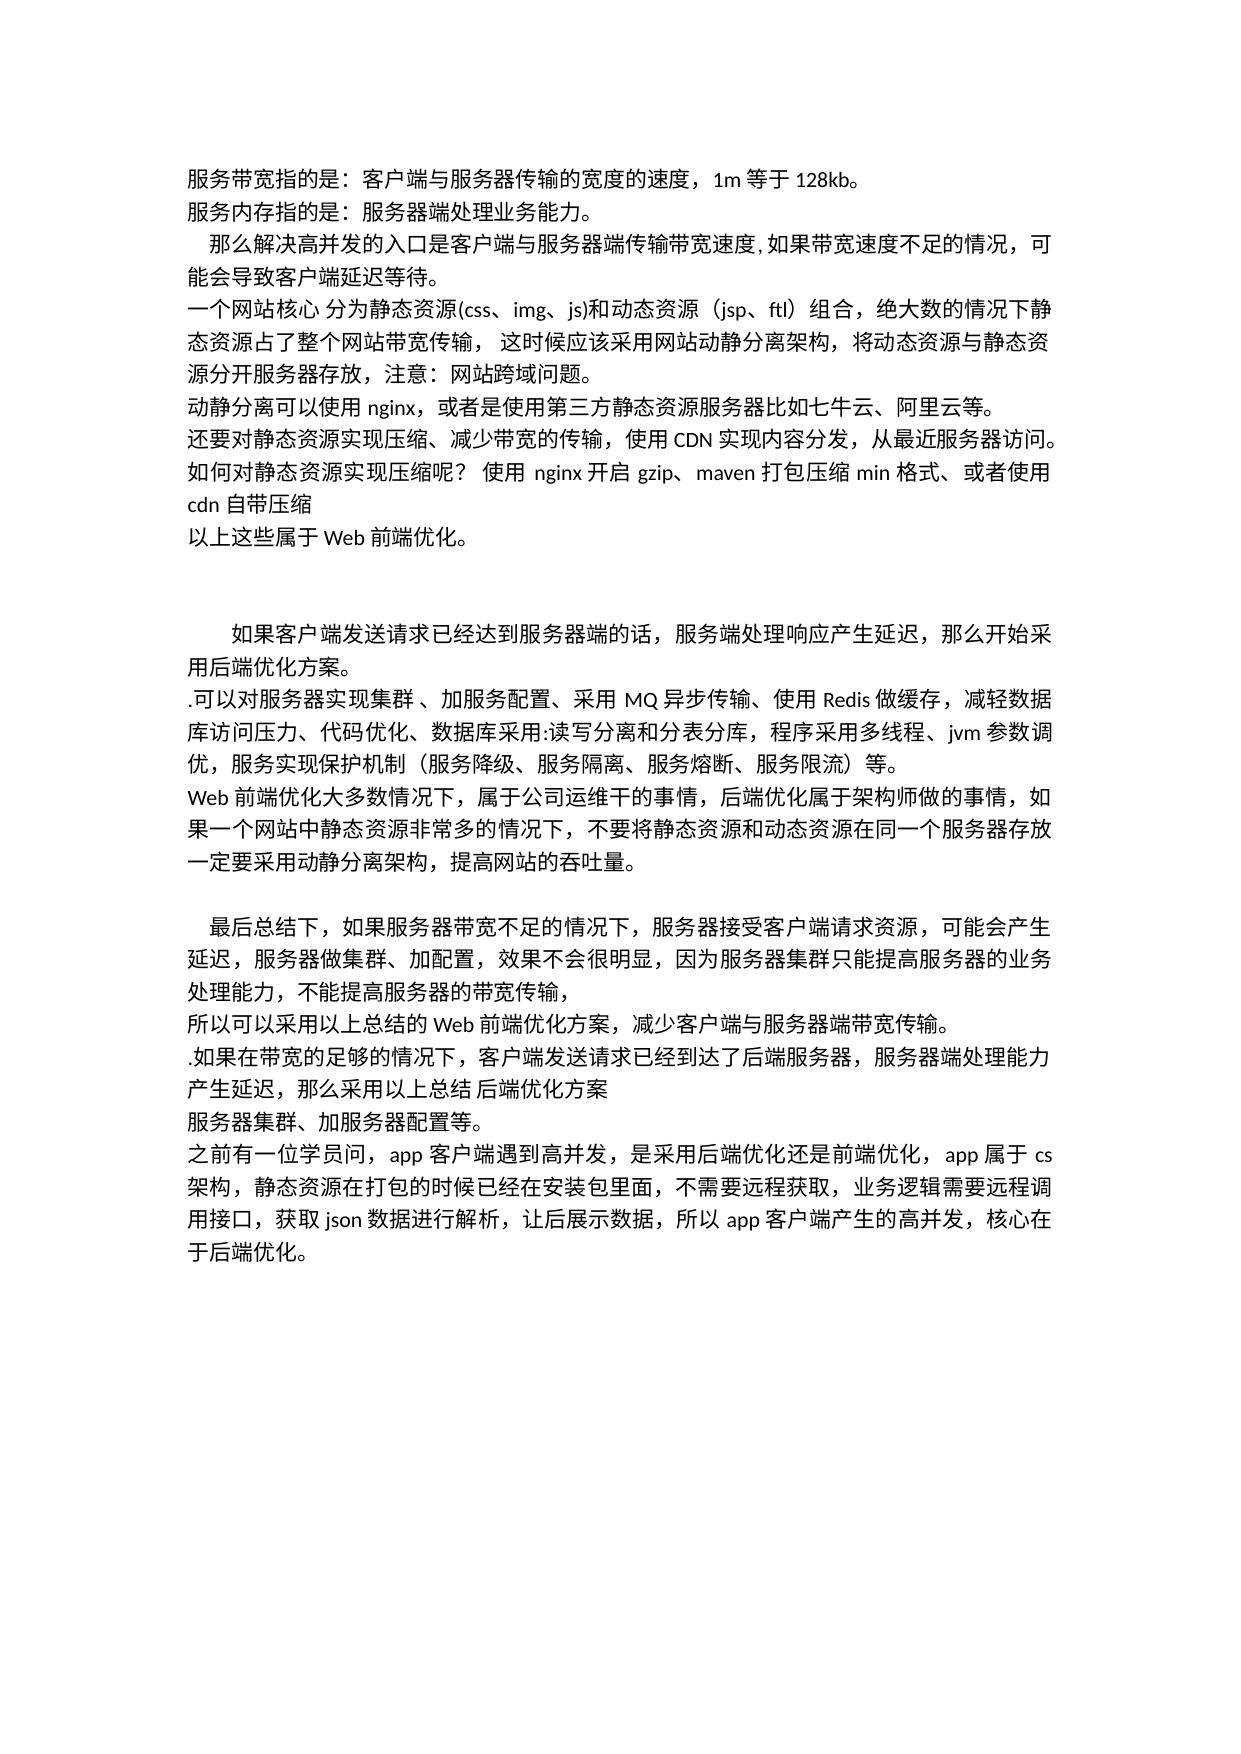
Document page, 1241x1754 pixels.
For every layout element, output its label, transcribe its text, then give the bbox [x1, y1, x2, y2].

text 一个网站核心 分为静态资源(css、img、js)和动态资源（jsp、ftl）组合，绝大数的情况下静态资源占了整个网站带宽传输， 这时候应该采用网站动静分离架构，将动态资源与静态资源分开服务器存放，注意：网站跨域问题。 [187, 292, 1053, 389]
text 之前有一位学员问，app 客户端遇到高并发，是采用后端优化还是前端优化，app 属于 cs 架构，静态资源在打包的时候已经在安装包里面，不需要远程获取，业务逻辑需要远程调用接口，获取 json 数据进行解析，让后展示数据，所以 app 客户端产生的高并发，核心在于后端优化。 [187, 1137, 1053, 1267]
text 那么解决高并发的入口是客户端与服务器端传输带宽速度, 如果带宽速度不足的情况，可能会导致客户端延迟等待。 [187, 227, 1053, 292]
text 动静分离可以使用 nginx，或者是使用第三方静态资源服务器比如七牛云、阿里云等。 [187, 389, 1053, 422]
text 服务器集群、加服务器配置等。 [187, 1104, 1053, 1137]
text .可以对服务器实现集群 、加服务配置、采用 MQ 异步传输、使用 Redis 做缓存，减轻数据库访问压力、代码优化、数据库采用:读写分离和分表分库，程序采用多线程、jvm 参数调优，服务实现保护机制（服务降级、服务隔离、服务熔断、服务限流）等。 [187, 682, 1053, 779]
text 所以可以采用以上总结的 Web 前端优化方案，减少客户端与服务器端带宽传输。 [187, 1007, 1053, 1039]
text 如何对静态资源实现压缩呢？ 使用 nginx 开启 gzip、maven 打包压缩 min 格式、或者使用 cdn 自带压缩 [187, 454, 1053, 519]
text 服务内存指的是：服务器端处理业务能力。 [187, 194, 1053, 227]
text 以上这些属于 Web 前端优化。 [187, 519, 1053, 552]
text .如果在带宽的足够的情况下，客户端发送请求已经到达了后端服务器，服务器端处理能力产生延迟，那么采用以上总结 后端优化方案 [187, 1039, 1053, 1104]
text Web 前端优化大多数情况下，属于公司运维干的事情，后端优化属于架构师做的事情，如果一个网站中静态资源非常多的情况下，不要将静态资源和动态资源在同一个服务器存放，一定要采用动静分离架构，提高网站的吞吐量。 [187, 779, 1053, 877]
text 如果客户端发送请求已经达到服务器端的话，服务端处理响应产生延迟，那么开始采用后端优化方案。 [187, 617, 1053, 682]
text 还要对静态资源实现压缩、减少带宽的传输，使用 CDN 实现内容分发，从最近服务器访问。 [187, 422, 1053, 454]
text 服务带宽指的是：客户端与服务器传输的宽度的速度，1m 等于 128kb。 [187, 162, 1053, 194]
text 最后总结下，如果服务器带宽不足的情况下，服务器接受客户端请求资源，可能会产生延迟，服务器做集群、加配置，效果不会很明显，因为服务器集群只能提高服务器的业务处理能力，不能提高服务器的带宽传输， [187, 909, 1053, 1007]
